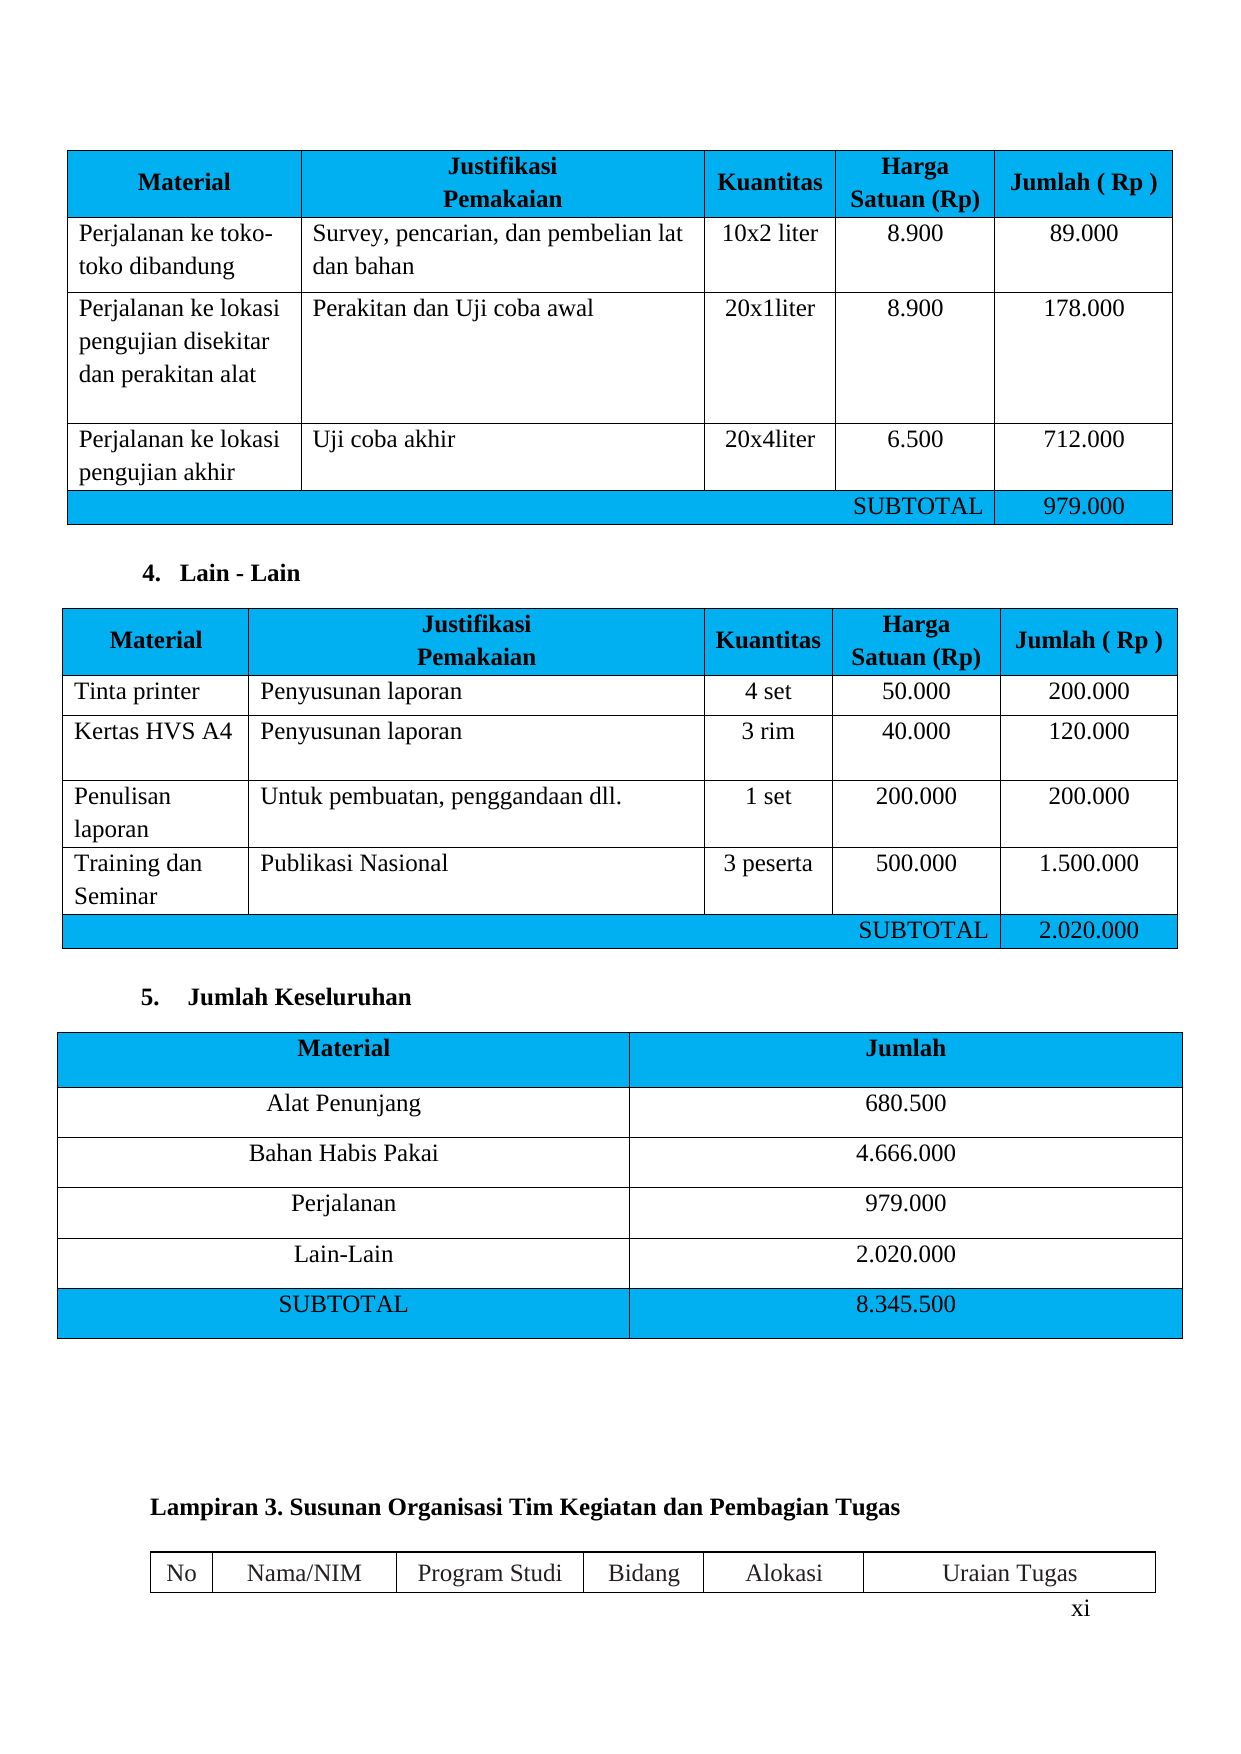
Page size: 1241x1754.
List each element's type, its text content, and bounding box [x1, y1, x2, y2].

table_cell SUBTOTAL [58, 1289, 629, 1338]
table_cell SUBTOTAL [68, 491, 994, 524]
table_cell 1.500.000 [1001, 848, 1177, 914]
table_cell Training dan Seminar [63, 848, 248, 914]
table_cell 2.020.000 [1001, 915, 1177, 948]
table_cell Penyusunan laporan [249, 716, 704, 780]
table_cell Bahan Habis Pakai [58, 1138, 629, 1187]
table_cell Untuk pembuatan, penggandaan dll. [249, 781, 704, 847]
table_cell 500.000 [833, 848, 1000, 914]
table_cell 4 set [705, 676, 832, 715]
table_cell 20x1liter [705, 293, 835, 423]
table_cell 979.000 [630, 1188, 1182, 1238]
table_cell Alat Penunjang [58, 1088, 629, 1137]
table_cell 178.000 [995, 293, 1172, 423]
table_cell 8.900 [836, 218, 994, 292]
table_cell Tinta printer [63, 676, 248, 715]
table_cell 10x2 liter [705, 218, 835, 292]
table_header Material [63, 609, 248, 675]
table_cell 200.000 [833, 781, 1000, 847]
table_header Uraian Tugas [864, 1553, 1155, 1592]
table_cell 50.000 [833, 676, 1000, 715]
table_header Jumlah ( Rp ) [1001, 609, 1177, 675]
table_cell 200.000 [1001, 676, 1177, 715]
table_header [704, 1553, 863, 1592]
table_header No [151, 1553, 212, 1592]
table_cell 200.000 [1001, 781, 1177, 847]
table_header Harga Satuan (Rp) [836, 151, 994, 217]
subtitle Lampiran 3. Susunan Organisasi Tim Kegiatan dan Pembagian Tugas [150, 1492, 1090, 1521]
table_cell Lain-Lain [58, 1239, 629, 1288]
table_header Jumlah [630, 1033, 1182, 1087]
table_cell Perjalanan ke toko-toko dibandung [68, 218, 301, 292]
table_cell 89.000 [995, 218, 1172, 292]
table_cell 2.020.000 [630, 1239, 1182, 1288]
table_header Harga Satuan (Rp) [833, 609, 1000, 675]
table_cell Penyusunan laporan [249, 676, 704, 715]
list Lain - Lain [142, 558, 1090, 587]
table_header Program Studi [397, 1553, 583, 1592]
table_header Justifikasi Pemakaian [302, 151, 704, 217]
table_header Material [68, 151, 301, 217]
table_cell 979.000 [995, 491, 1172, 524]
table_header Material [58, 1033, 629, 1087]
table_cell 3 rim [705, 716, 832, 780]
table_cell Perakitan dan Uji coba awal [302, 293, 704, 423]
table_cell 712.000 [995, 424, 1172, 490]
table_cell Kertas HVS A4 [63, 716, 248, 780]
table_cell 1 set [705, 781, 832, 847]
list Jumlah Keseluruhan [141, 982, 1090, 1011]
table_cell Uji coba akhir [302, 424, 704, 490]
table_cell 4.666.000 [630, 1138, 1182, 1187]
table_cell 680.500 [630, 1088, 1182, 1137]
table_cell Perjalanan ke lokasi pengujian akhir [68, 424, 301, 490]
table_cell Perjalanan ke lokasi pengujian disekitar dan perakitan alat [68, 293, 301, 423]
table_header Bidang Ilmu [584, 1553, 703, 1592]
table_cell 3 peserta [705, 848, 832, 914]
table_cell 6.500 [836, 424, 994, 490]
table_cell 8.900 [836, 293, 994, 423]
table_cell Penulisan laporan [63, 781, 248, 847]
table_header Kuantitas [705, 609, 832, 675]
table_header Nama/NIM [213, 1553, 396, 1592]
table_cell 120.000 [1001, 716, 1177, 780]
table_cell SUBTOTAL [63, 915, 1000, 948]
table_header Justifikasi Pemakaian [249, 609, 704, 675]
table_cell 20x4liter [705, 424, 835, 490]
table_header Jumlah ( Rp ) [995, 151, 1172, 217]
table_header Kuantitas [705, 151, 835, 217]
table_cell 40.000 [833, 716, 1000, 780]
table_cell Perjalanan [58, 1188, 629, 1238]
table_cell Survey, pencarian, dan pembelian lat dan bahan [302, 218, 704, 292]
table_cell Publikasi Nasional [249, 848, 704, 914]
table_cell 8.345.500 [630, 1289, 1182, 1338]
